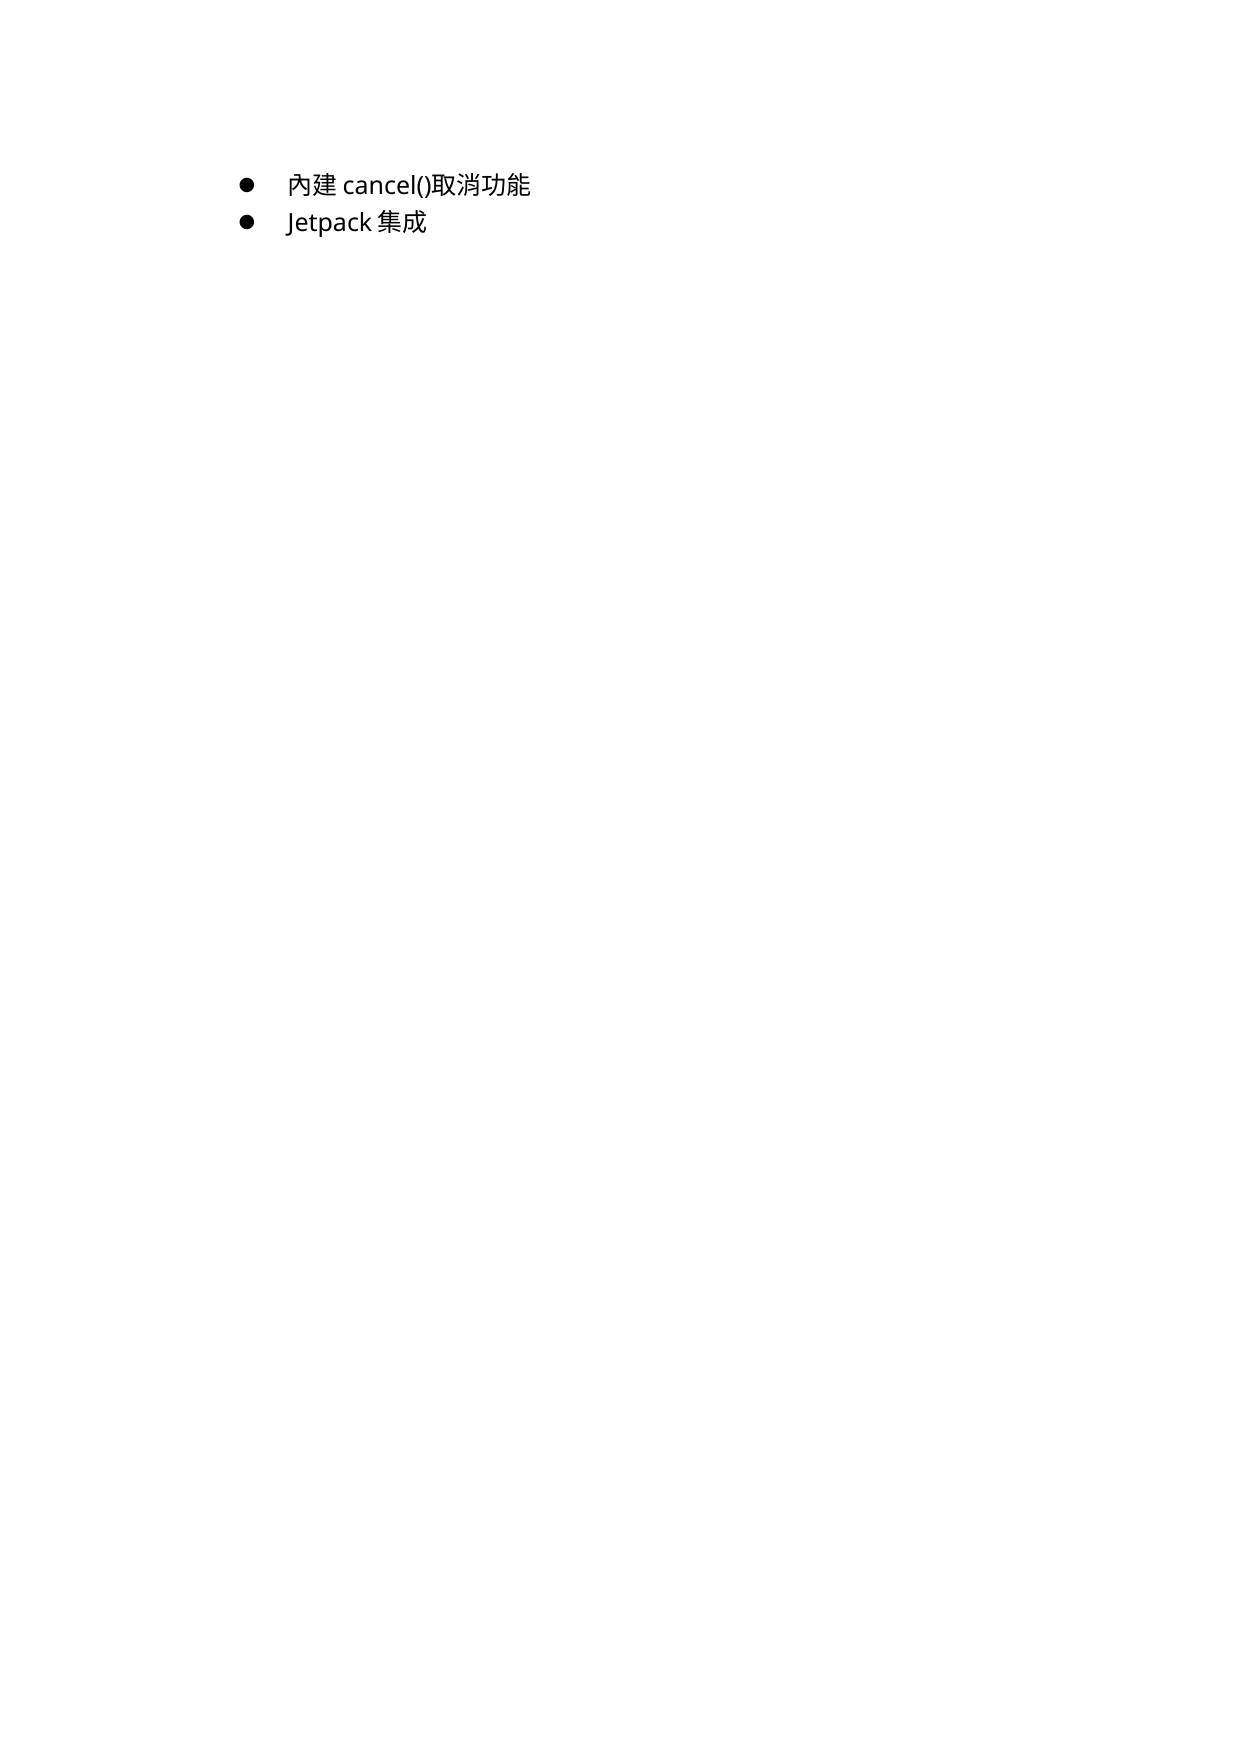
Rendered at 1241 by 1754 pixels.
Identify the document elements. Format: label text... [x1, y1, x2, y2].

list Jetpack集成 [237, 202, 1053, 239]
list 內建cancel()取消功能 [237, 164, 1053, 202]
